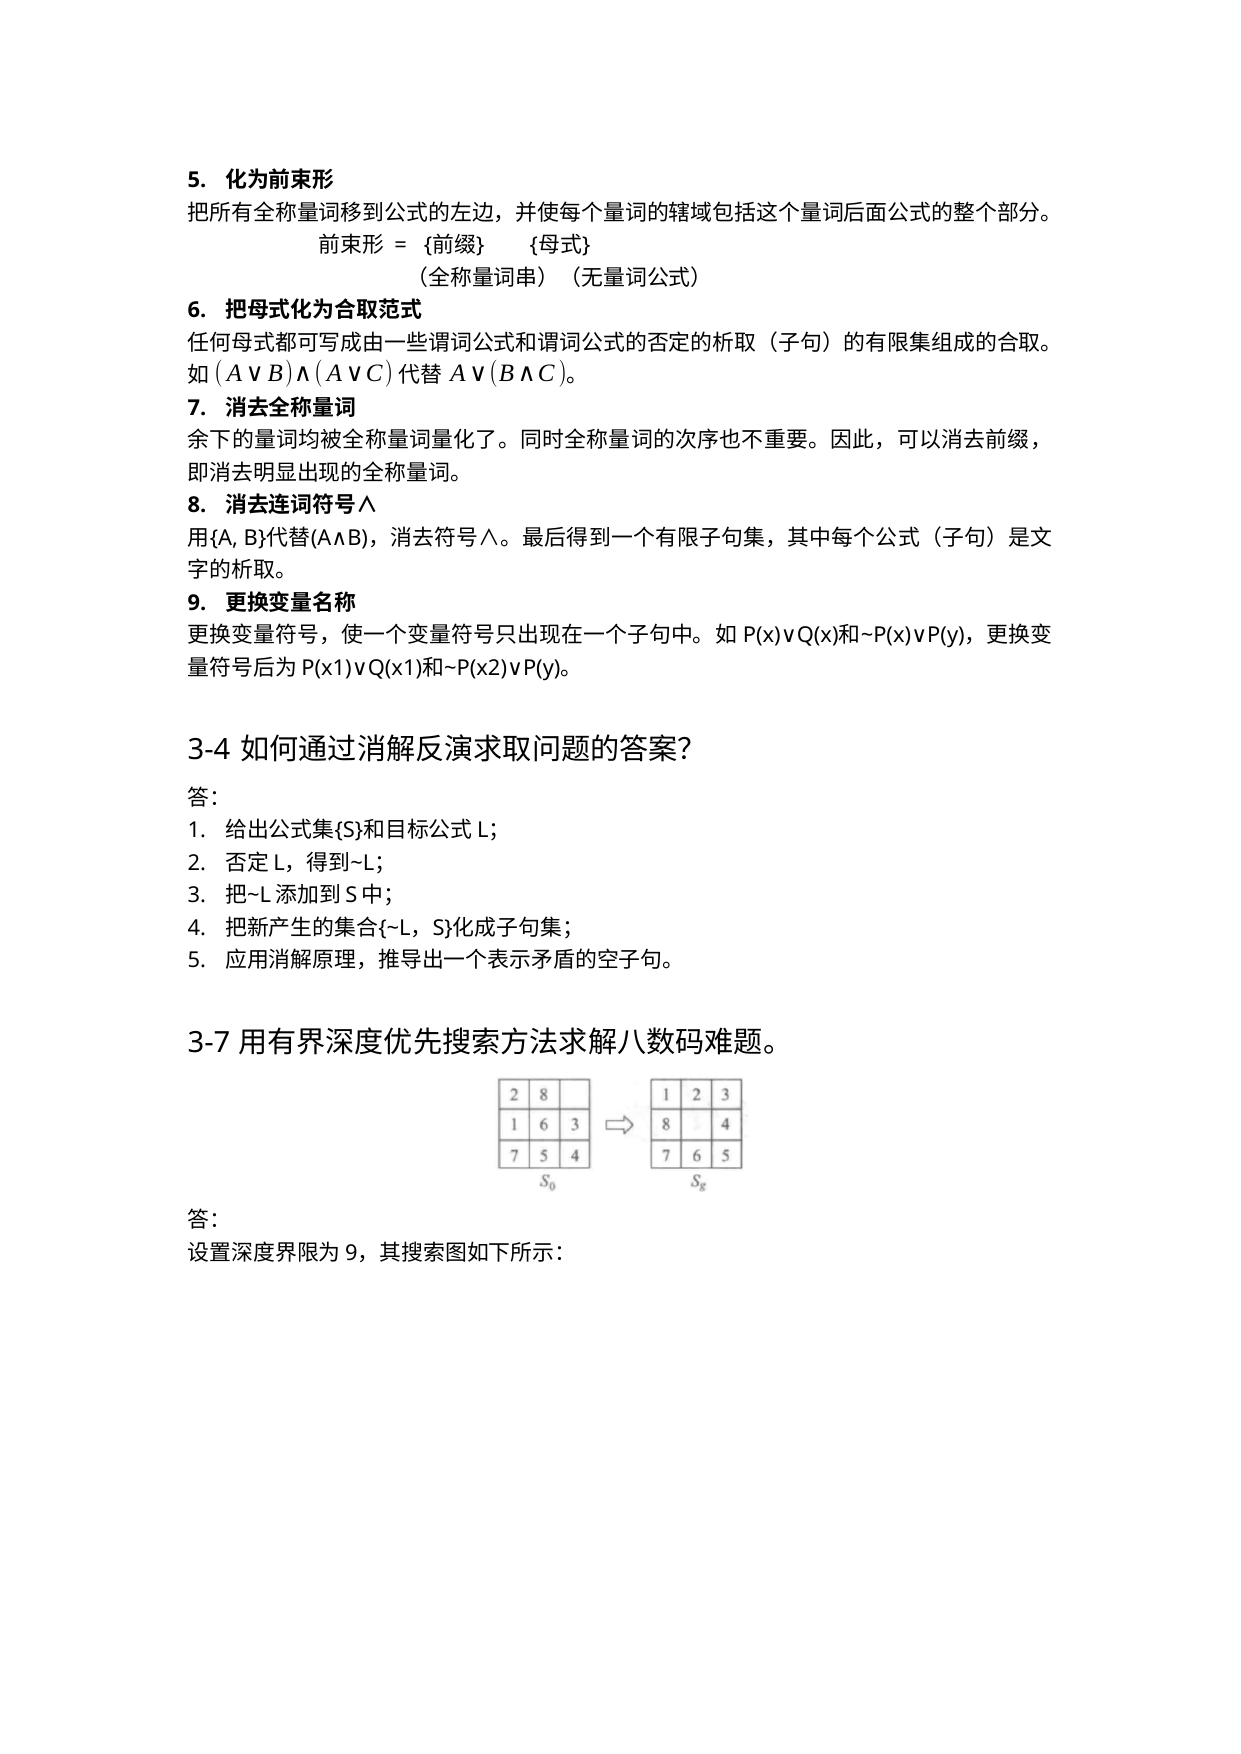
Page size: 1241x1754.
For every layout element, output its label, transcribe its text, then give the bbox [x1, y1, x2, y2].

text 答： [187, 1202, 1053, 1234]
list 消去连词符号∧ [187, 487, 1053, 519]
list 给出公式集{S}和目标公式L； [187, 812, 1053, 844]
text 如 代替 。 [187, 357, 1053, 389]
list 消去全称量词 [187, 389, 1053, 422]
text 余下的量词均被全称量词量化了。同时全称量词的次序也不重要。因此，可以消去前缀，即消去明显出现的全称量词。 [187, 422, 1053, 487]
text 3-7 用有界深度优先搜索方法求解八数码难题。 [187, 1007, 1053, 1072]
picture [491, 1072, 749, 1196]
text 任何母式都可写成由一些谓词公式和谓词公式的否定的析取（子句）的有限集组成的合取。 [187, 324, 1053, 357]
list 应用消解原理，推导出一个表示矛盾的空子句。 [187, 942, 1053, 974]
text 设置深度界限为9，其搜索图如下所示： [187, 1234, 1053, 1267]
list 前束形 = {前缀} {母式} [306, 227, 1053, 259]
text 答： [187, 779, 1053, 812]
list 如何通过消解反演求取问题的答案？ [187, 714, 1053, 779]
list 把新产生的集合{~L，S}化成子句集； [187, 909, 1053, 942]
text 用{A, B}代替(A∧B)，消去符号∧。最后得到一个有限子句集，其中每个公式（子句）是文字的析取。 [187, 519, 1053, 584]
list 否定L，得到~L； [187, 844, 1053, 877]
list 更换变量名称 [187, 584, 1053, 617]
text 把所有全称量词移到公式的左边，并使每个量词的辖域包括这个量词后面公式的整个部分。 [187, 194, 1053, 227]
text 更换变量符号，使一个变量符号只出现在一个子句中。如P(x)∨Q(x)和~P(x)∨P(y)，更换变量符号后为P(x1)∨Q(x1)和~P(x2)∨P(y)。 [187, 617, 1053, 682]
list 把~L添加到S中； [187, 877, 1053, 909]
list 把母式化为合取范式 [187, 292, 1053, 324]
list （全称量词串）（无量词公式） [306, 259, 1053, 292]
list 化为前束形 [187, 162, 1053, 194]
